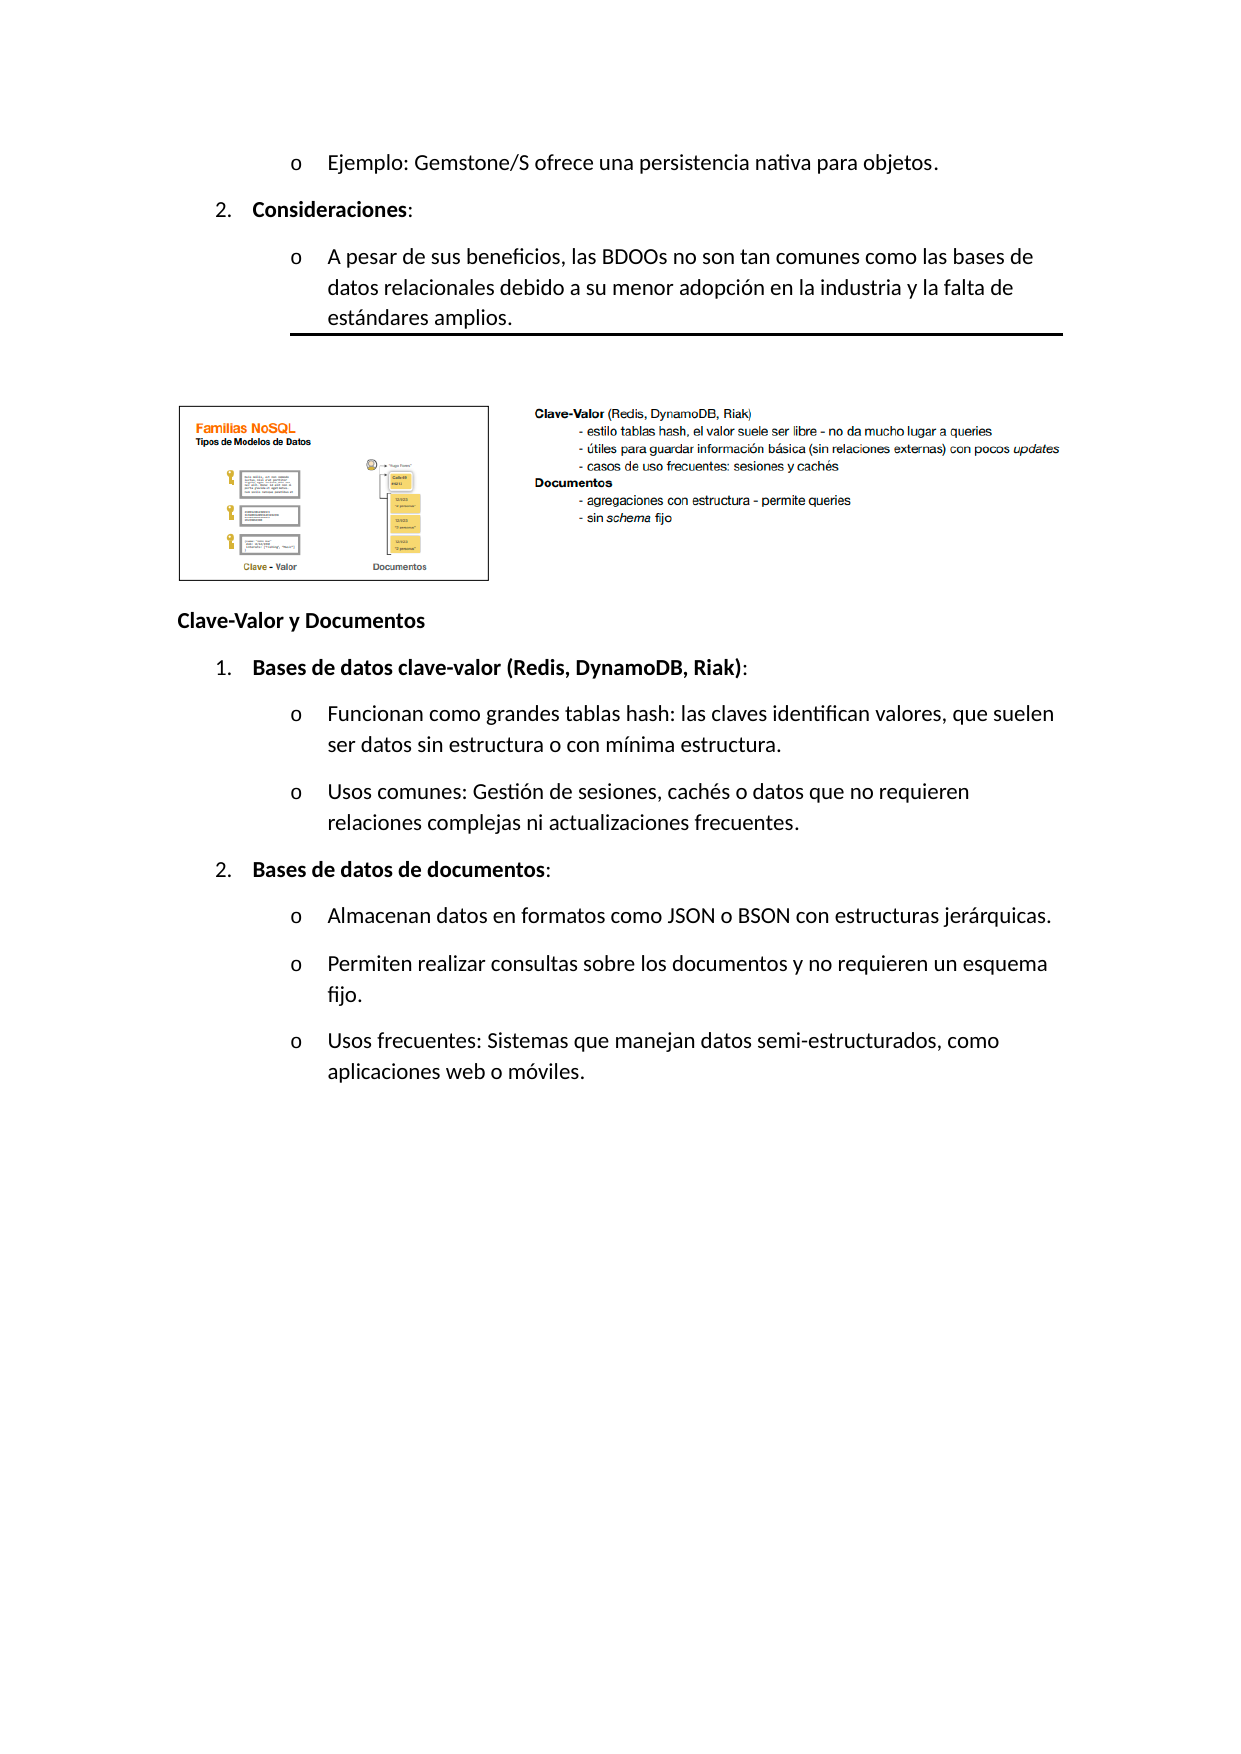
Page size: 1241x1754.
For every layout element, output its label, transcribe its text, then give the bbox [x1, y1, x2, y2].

list Usos frecuentes: Sistemas que manejan datos semi-estructurados, como aplicaciones web o móviles​​. [290, 1027, 1063, 1085]
list Bases de datos de documentos: [215, 855, 1063, 883]
list Consideraciones: [215, 195, 1063, 223]
list Permiten realizar consultas sobre los documentos y no requieren un esquema fijo. [290, 949, 1063, 1008]
list Bases de datos clave-valor (Redis, DynamoDB, Riak): [215, 653, 1063, 681]
picture [177, 401, 1063, 587]
text Clave-Valor y Documentos [177, 606, 1063, 634]
list Usos comunes: Gestión de sesiones, cachés o datos que no requieren relaciones complejas ni actualizaciones frecuentes​​. [290, 777, 1063, 836]
list Ejemplo: Gemstone/S ofrece una persistencia nativa para objetos​. [290, 148, 1063, 176]
list A pesar de sus beneficios, las BDOOs no son tan comunes como las bases de datos relacionales debido a su menor adopción en la industria y la falta de estándares amplios​​. [290, 242, 1063, 333]
list Funcionan como grandes tablas hash: las claves identifican valores, que suelen ser datos sin estructura o con mínima estructura. [290, 699, 1063, 758]
list Almacenan datos en formatos como JSON o BSON con estructuras jerárquicas. [290, 902, 1063, 930]
